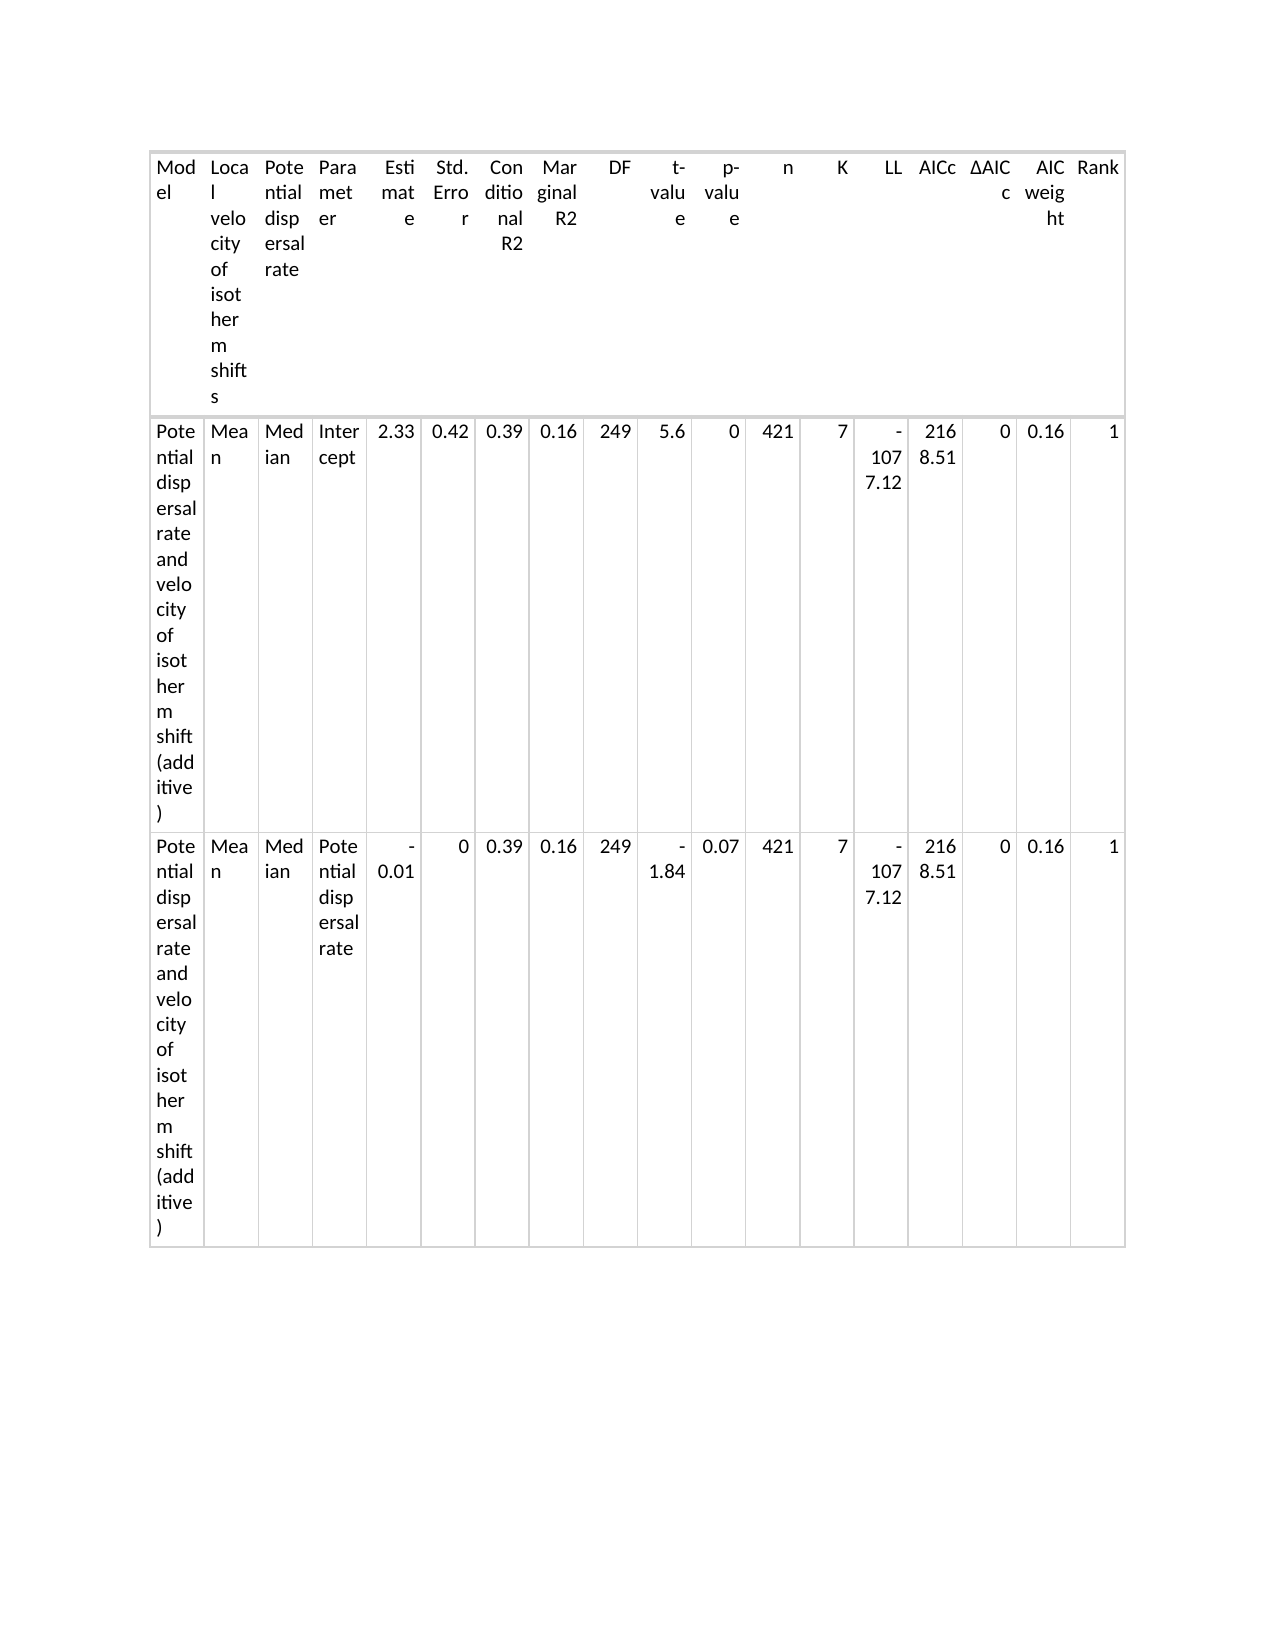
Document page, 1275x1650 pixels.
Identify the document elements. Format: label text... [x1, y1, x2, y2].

table_cell 0.16 [530, 833, 583, 1246]
table_cell -1.84 [638, 833, 691, 1246]
table_cell 0.16 [530, 419, 583, 832]
table_cell 249 [584, 833, 637, 1246]
table_cell 2.33 [367, 419, 420, 832]
table_header Model [151, 154, 204, 414]
table_cell Median [259, 833, 312, 1246]
table_cell 421 [746, 833, 799, 1246]
table_cell Potential dispersal rate and velocity of isotherm shift (additive) [151, 419, 203, 832]
table_header t-value [637, 154, 691, 414]
table_cell 0.16 [1017, 419, 1070, 832]
table_header Potential dispersal rate [258, 154, 312, 414]
table_cell -1077.12 [855, 833, 907, 1246]
table_cell 0.42 [422, 419, 474, 832]
table_cell 0 [692, 419, 745, 832]
table_cell 0.16 [1017, 833, 1070, 1246]
table_header Local velocity of isotherm shifts [204, 154, 258, 414]
table_cell Potential dispersal rate [313, 833, 366, 1246]
table_cell 7 [801, 419, 853, 832]
table_header n [746, 154, 800, 414]
table_cell 0 [963, 833, 1016, 1246]
table_cell 421 [746, 419, 799, 832]
table_cell -1077.12 [855, 419, 907, 832]
table_cell 1 [1071, 833, 1124, 1246]
table_cell 0 [422, 833, 474, 1246]
table_cell 1 [1071, 419, 1124, 832]
table_cell 0 [963, 419, 1016, 832]
table_cell 7 [801, 833, 853, 1246]
table_header AICc [908, 154, 962, 414]
table_cell 0.39 [476, 419, 528, 832]
table_header AIC weight [1016, 154, 1071, 414]
table_cell -0.01 [367, 833, 420, 1246]
table_header Std.Error [421, 154, 475, 414]
table_header Conditional R2 [475, 154, 529, 414]
table_header K [800, 154, 854, 414]
table_cell 2168.51 [909, 833, 962, 1246]
table_header p-value [691, 154, 746, 414]
table_cell 249 [584, 419, 637, 832]
table_cell Median [259, 419, 312, 832]
table_header LL [854, 154, 908, 414]
table_header DF [583, 154, 637, 414]
table_cell Potential dispersal rate and velocity of isotherm shift (additive) [151, 833, 203, 1246]
table_cell 0.39 [476, 833, 528, 1246]
table_cell 0.07 [692, 833, 745, 1246]
table_header Parameter [313, 154, 367, 414]
table_cell Mean [205, 419, 258, 832]
table_cell Mean [205, 833, 258, 1246]
table_cell 2168.51 [909, 419, 962, 832]
table_cell Intercept [313, 419, 366, 832]
table_header Estimate [367, 154, 421, 414]
table_header Marginal R2 [529, 154, 583, 414]
table_cell 5.6 [638, 419, 691, 832]
table_header Rank [1071, 154, 1124, 414]
table_header ΔAICc [962, 154, 1016, 414]
